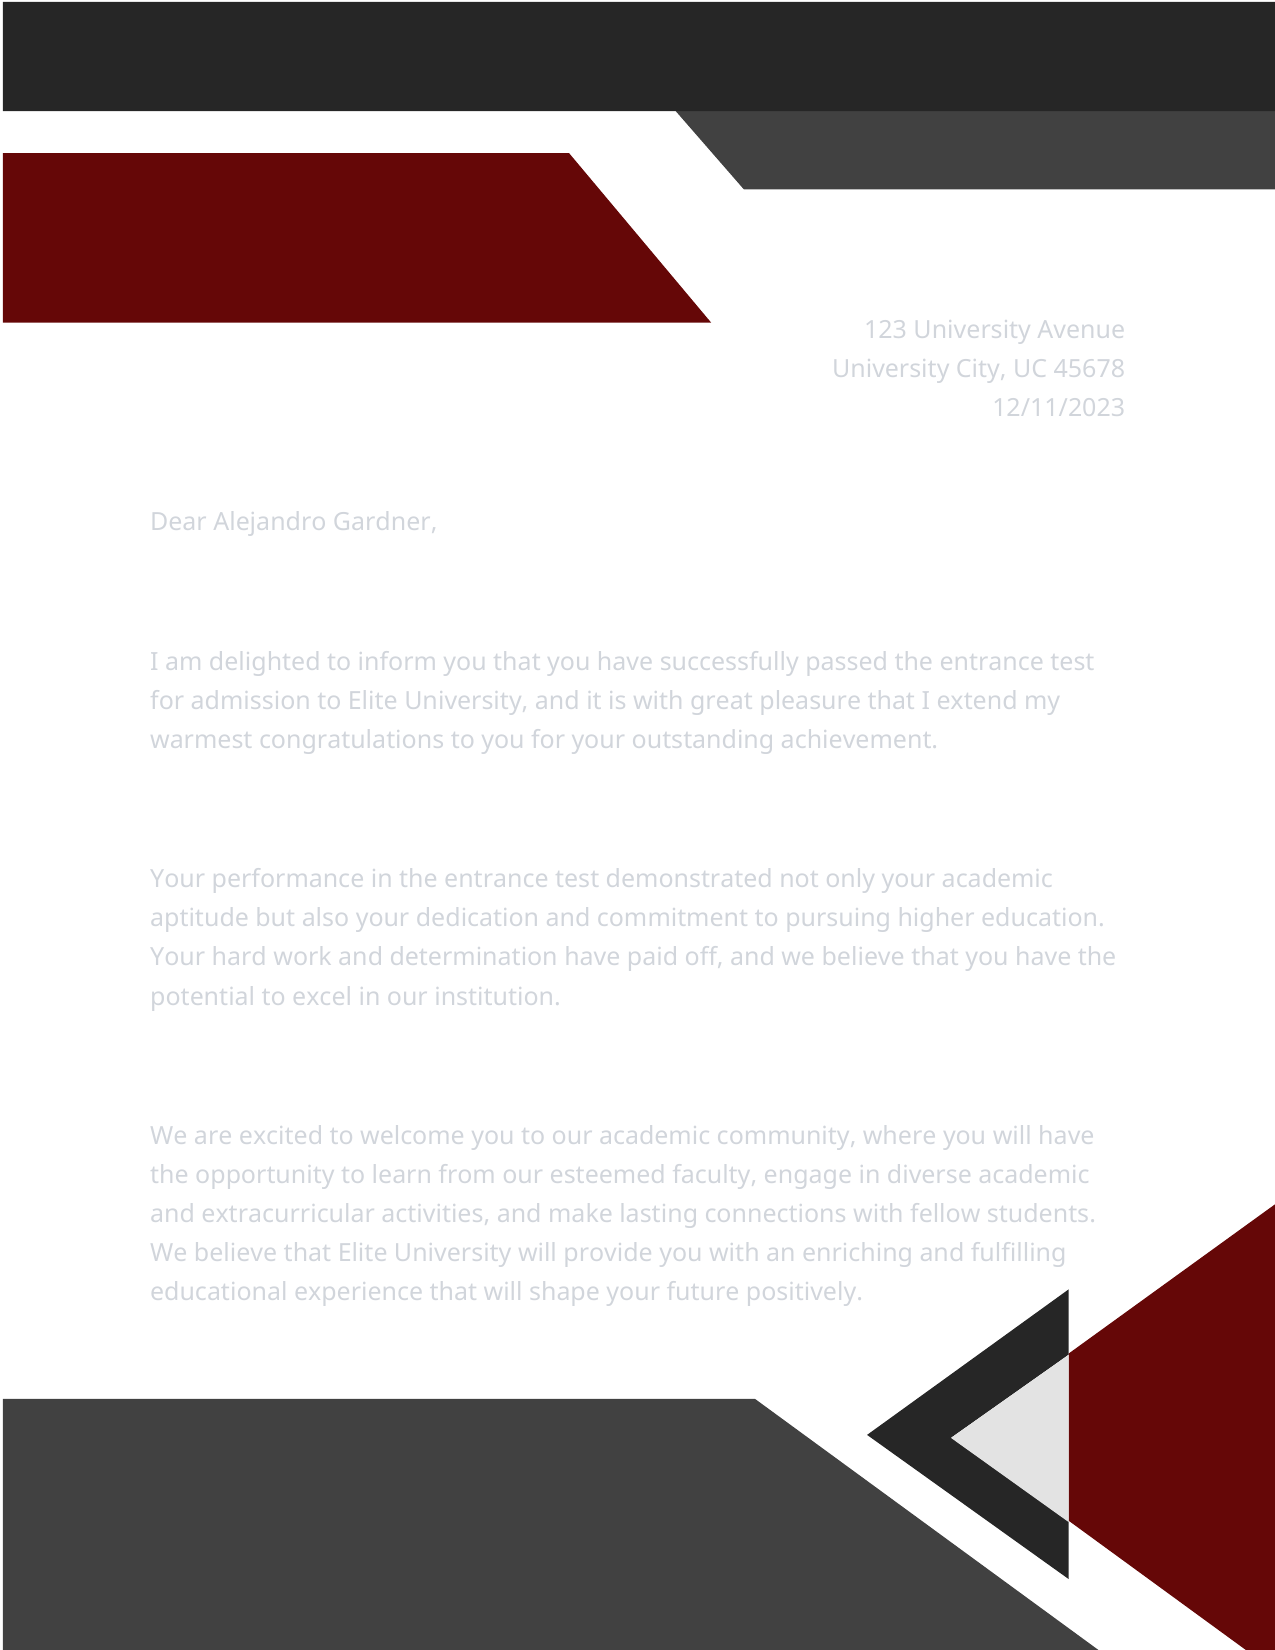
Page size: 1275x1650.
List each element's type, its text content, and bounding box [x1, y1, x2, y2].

text University City, UC 45678 [150, 351, 1125, 385]
text Dear Alejandro Gardner, [150, 504, 1125, 538]
text I am delighted to inform you that you have successfully passed the entrance test for admission to Elite University, and it is with great pleasure that I extend my warmest congratulations to you for your outstanding achievement. [150, 643, 1125, 756]
text We are excited to welcome you to our academic community, where you will have the opportunity to learn from our esteemed faculty, engage in diverse academic and extracurricular activities, and make lasting connections with fellow students. We believe that Elite University will provide you with an enriching and fulfilling educational experience that will shape your future positively. [150, 1117, 1125, 1308]
text Your performance in the entrance test demonstrated not only your academic aptitude but also your dedication and commitment to pursuing higher education. Your hard work and determination have paid off, and we believe that you have the potential to excel in our institution. [150, 861, 1125, 1012]
text 123 University Avenue [150, 311, 1125, 346]
text 12/11/2023 [150, 390, 1125, 424]
